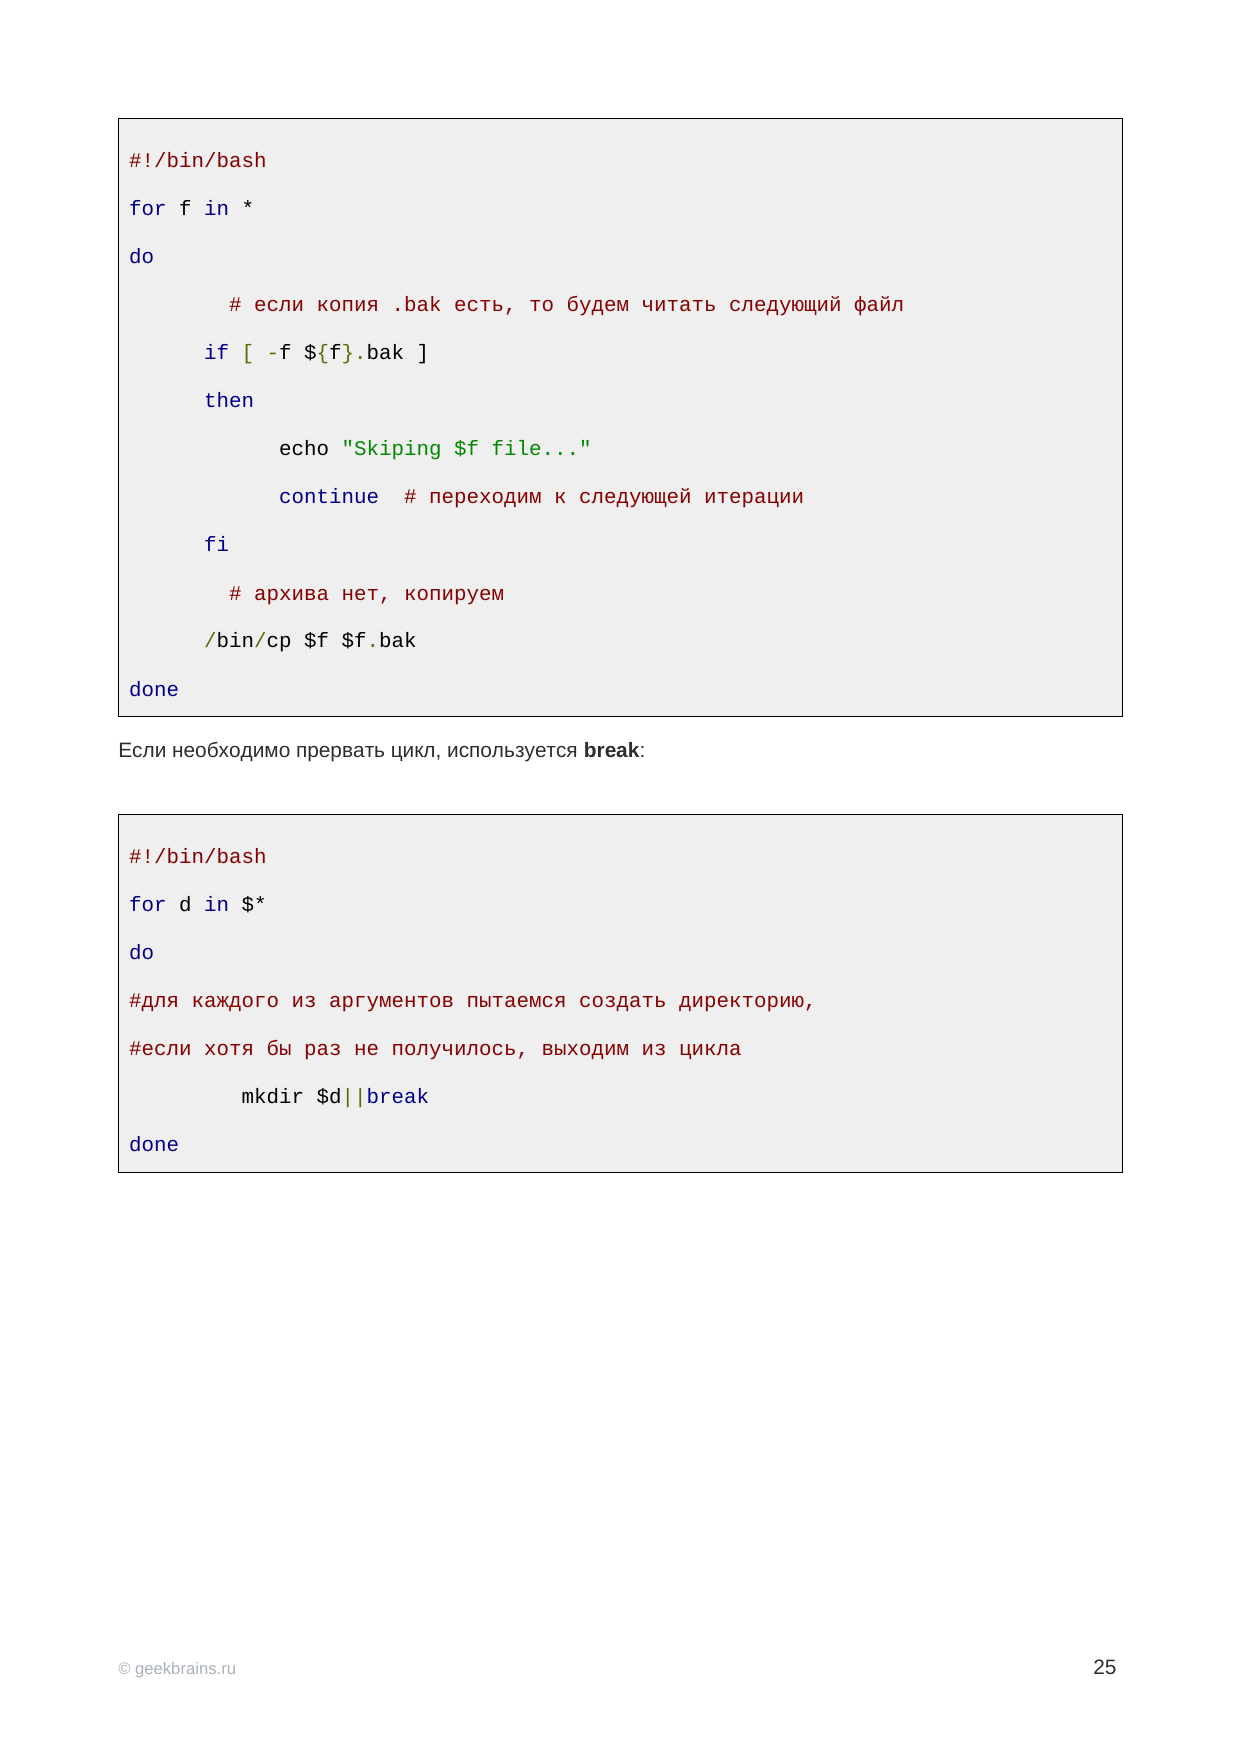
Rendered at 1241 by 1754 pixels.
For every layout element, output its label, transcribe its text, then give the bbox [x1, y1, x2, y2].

table_header #!/bin/bash for d in $* do #для каждого из аргументов пытаемся создать директорию, #если хотя бы раз не получилось, выходим из цикла mkdir $d||break done [119, 815, 1122, 1172]
text Если необходимо прервать цикл, используется break: [118, 738, 1122, 762]
table_header #!/bin/bash for f in * do # если копия .bak есть, то будем читать следующий файл if [ -f ${f}.bak ] then echo "Skiping $f file..." continue # переходим к следующей итерации fi # архива нет, копируем /bin/cp $f $f.bak done [119, 119, 1122, 716]
